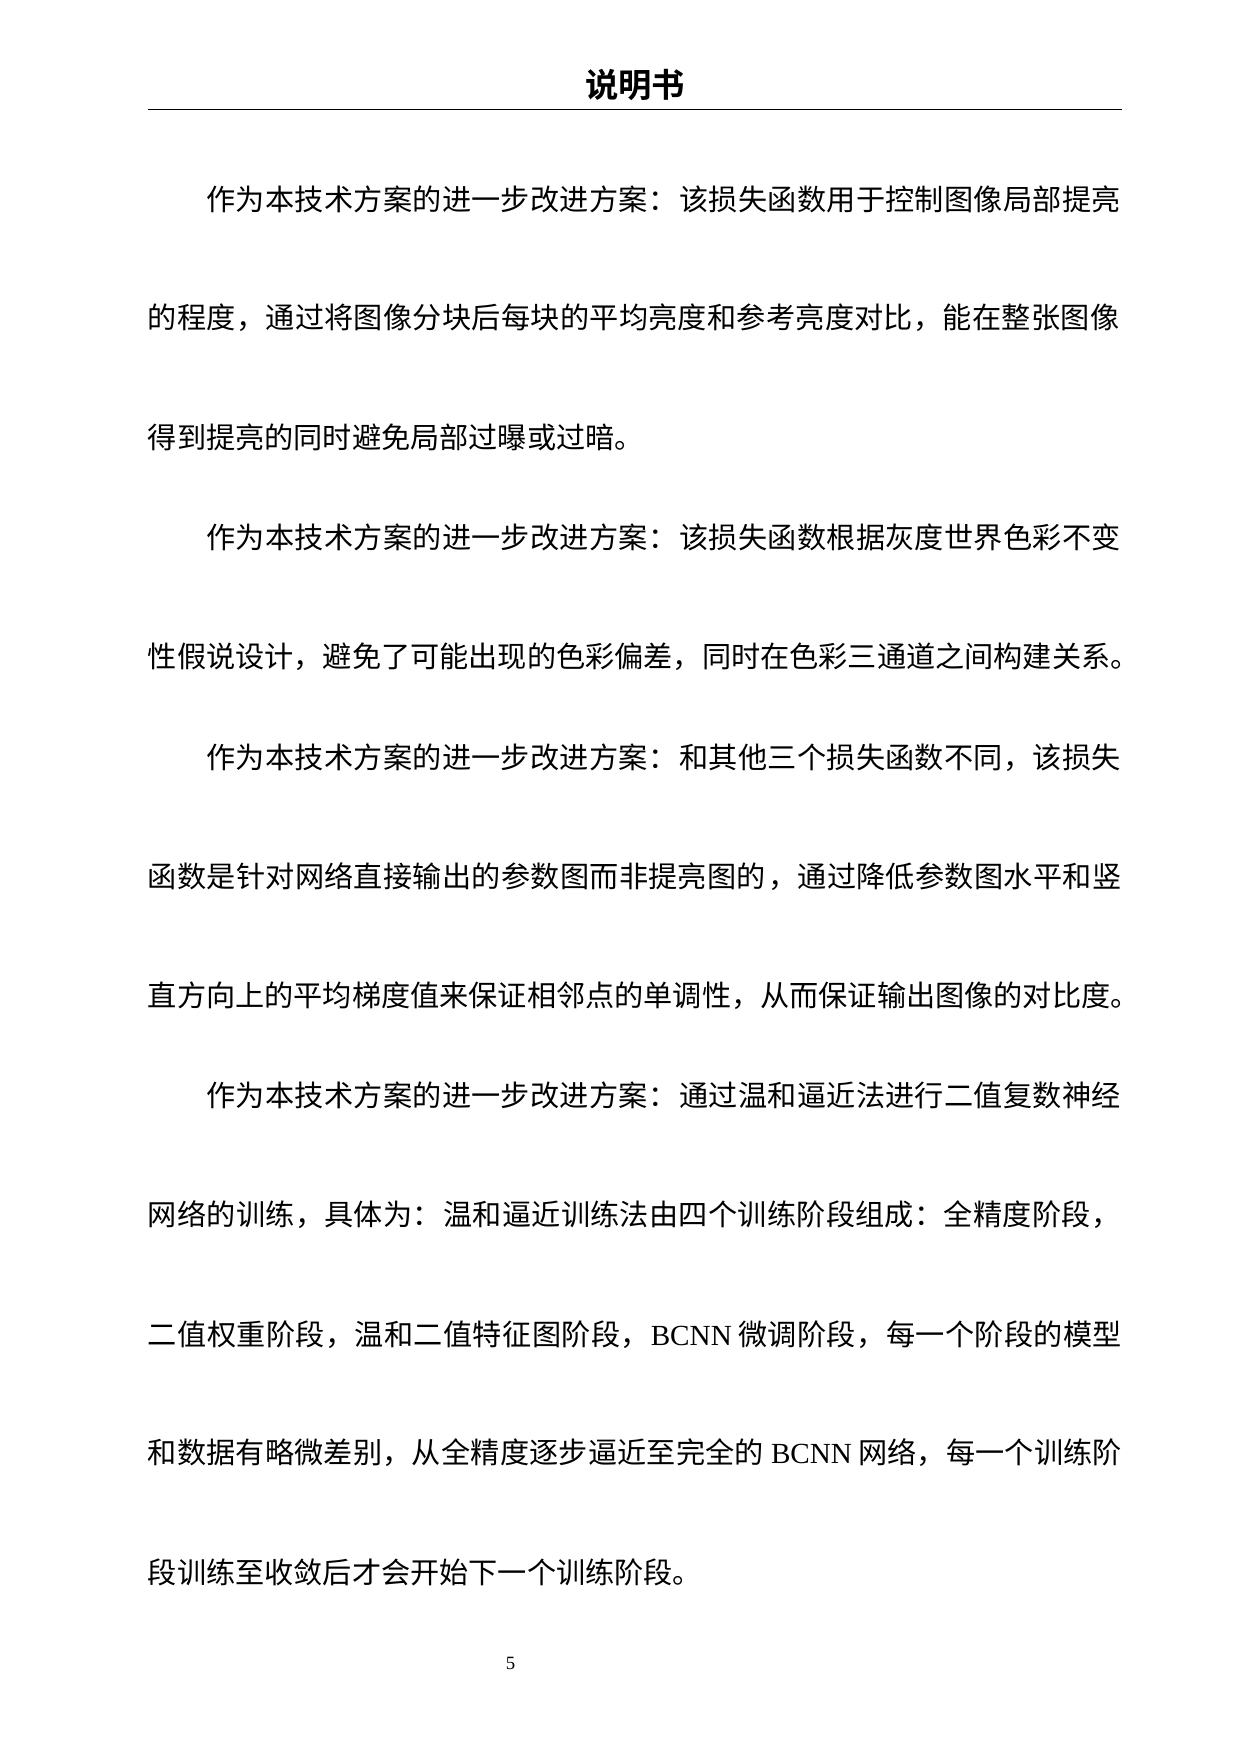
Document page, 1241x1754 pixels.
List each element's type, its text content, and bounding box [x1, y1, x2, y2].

text 作为本技术方案的进一步改进方案：该损失函数用于控制图像局部提亮的程度，通过将图像分块后每块的平均亮度和参考亮度对比，能在整张图像得到提亮的同时避免局部过曝或过暗。 [148, 157, 1122, 475]
text 作为本技术方案的进一步改进方案：该损失函数根据灰度世界色彩不变性假说设计，避免了可能出现的色彩偏差，同时在色彩三通道之间构建关系。 [148, 496, 1122, 694]
text 作为本技术方案的进一步改进方案：和其他三个损失函数不同，该损失函数是针对网络直接输出的参数图而非提亮图的，通过降低参数图水平和竖直方向上的平均梯度值来保证相邻点的单调性，从而保证输出图像的对比度。 [148, 716, 1122, 1033]
text 作为本技术方案的进一步改进方案：通过温和逼近法进行二值复数神经网络的训练，具体为：温和逼近训练法由四个训练阶段组成：全精度阶段，二值权重阶段，温和二值特征图阶段，BCNN微调阶段，每一个阶段的模型和数据有略微差别，从全精度逐步逼近至完全的BCNN网络，每一个训练阶段训练至收敛后才会开始下一个训练阶段。 [148, 1054, 1122, 1610]
